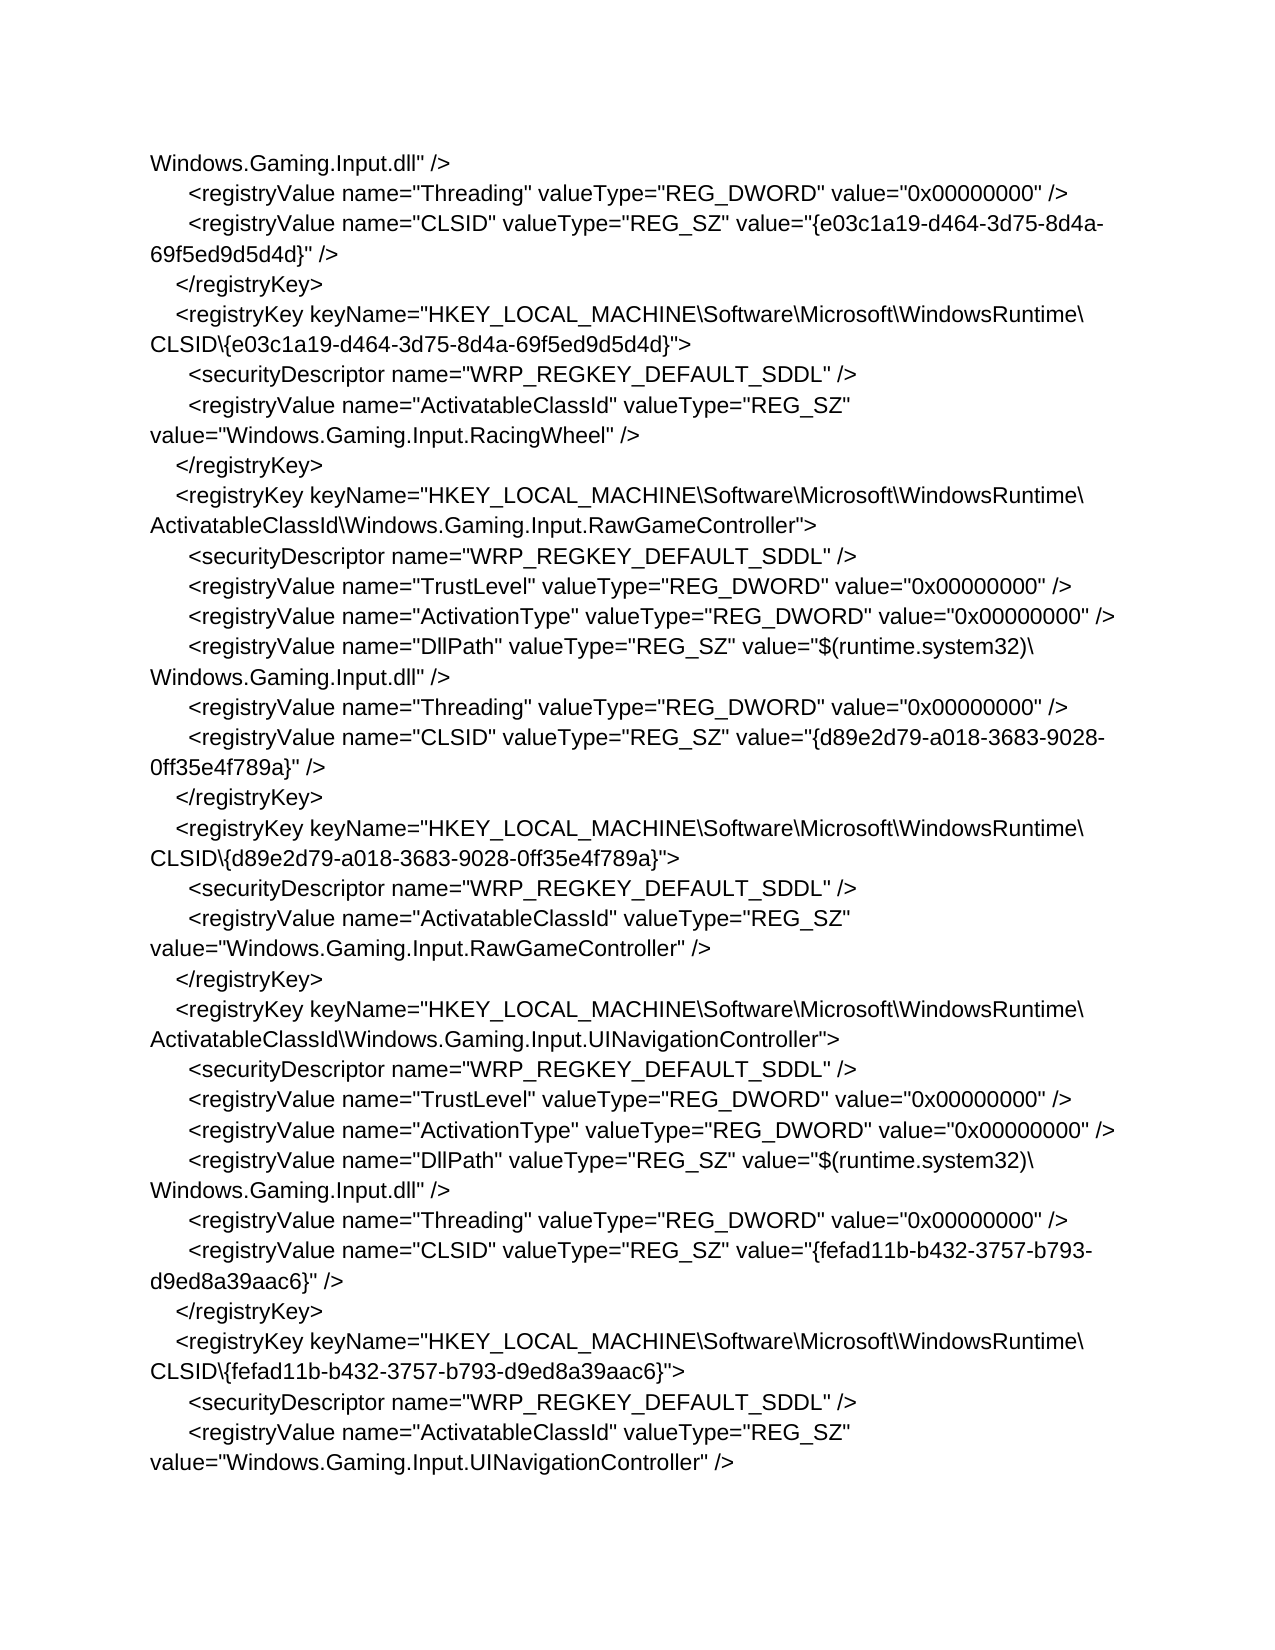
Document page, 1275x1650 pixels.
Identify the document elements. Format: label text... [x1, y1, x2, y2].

text <securityDescriptor name="WRP_REGKEY_DEFAULT_SDDL" /> [150, 1388, 1125, 1415]
text <registryValue name="ActivatableClassId" valueType="REG_SZ" value="Windows.Gaming.Input.UINavigationController" /> [150, 1419, 1125, 1475]
text <securityDescriptor name="WRP_REGKEY_DEFAULT_SDDL" /> [150, 361, 1125, 388]
text <registryKey keyName="HKEY_LOCAL_MACHINE\Software\Microsoft\WindowsRuntime\CLSID\{fefad11b-b432-3757-b793-d9ed8a39aac6}"> [150, 1328, 1125, 1385]
text </registryKey> [150, 452, 1125, 478]
text <registryValue name="Threading" valueType="REG_DWORD" value="0x00000000" /> [150, 180, 1125, 207]
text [150, 150, 1125, 176]
text <registryValue name="TrustLevel" valueType="REG_DWORD" value="0x00000000" /> [150, 1086, 1125, 1113]
text <registryValue name="CLSID" valueType="REG_SZ" value="{e03c1a19-d464-3d75-8d4a-69f5ed9d5d4d}" /> [150, 210, 1125, 267]
text <registryValue name="DllPath" valueType="REG_SZ" value="$(runtime.system32)\Windows.Gaming.Input.dll" /> [150, 1147, 1125, 1203]
text <registryKey keyName="HKEY_LOCAL_MACHINE\Software\Microsoft\WindowsRuntime\ActivatableClassId\Windows.Gaming.Input.RawGameController"> [150, 482, 1125, 539]
text <registryValue name="CLSID" valueType="REG_SZ" value="{fefad11b-b432-3757-b793-d9ed8a39aac6}" /> [150, 1237, 1125, 1294]
text </registryKey> [150, 784, 1125, 811]
text <registryValue name="Threading" valueType="REG_DWORD" value="0x00000000" /> [150, 1207, 1125, 1234]
text <registryValue name="ActivationType" valueType="REG_DWORD" value="0x00000000" /> [150, 603, 1125, 629]
text <registryValue name="CLSID" valueType="REG_SZ" value="{d89e2d79-a018-3683-9028-0ff35e4f789a}" /> [150, 724, 1125, 781]
text <registryKey keyName="HKEY_LOCAL_MACHINE\Software\Microsoft\WindowsRuntime\CLSID\{e03c1a19-d464-3d75-8d4a-69f5ed9d5d4d}"> [150, 301, 1125, 358]
text <registryValue name="ActivatableClassId" valueType="REG_SZ" value="Windows.Gaming.Input.RawGameController" /> [150, 905, 1125, 962]
text </registryKey> [150, 271, 1125, 297]
text <registryKey keyName="HKEY_LOCAL_MACHINE\Software\Microsoft\WindowsRuntime\CLSID\{d89e2d79-a018-3683-9028-0ff35e4f789a}"> [150, 814, 1125, 871]
text <registryValue name="DllPath" valueType="REG_SZ" value="$(runtime.system32)\Windows.Gaming.Input.dll" /> [150, 633, 1125, 690]
text <registryValue name="ActivationType" valueType="REG_DWORD" value="0x00000000" /> [150, 1117, 1125, 1143]
text <registryKey keyName="HKEY_LOCAL_MACHINE\Software\Microsoft\WindowsRuntime\ActivatableClassId\Windows.Gaming.Input.UINavigationController"> [150, 996, 1125, 1052]
text <securityDescriptor name="WRP_REGKEY_DEFAULT_SDDL" /> [150, 875, 1125, 901]
text <registryValue name="TrustLevel" valueType="REG_DWORD" value="0x00000000" /> [150, 573, 1125, 599]
text <registryValue name="Threading" valueType="REG_DWORD" value="0x00000000" /> [150, 694, 1125, 720]
text <securityDescriptor name="WRP_REGKEY_DEFAULT_SDDL" /> [150, 543, 1125, 569]
text <securityDescriptor name="WRP_REGKEY_DEFAULT_SDDL" /> [150, 1056, 1125, 1083]
text </registryKey> [150, 1298, 1125, 1324]
text </registryKey> [150, 966, 1125, 992]
text <registryValue name="ActivatableClassId" valueType="REG_SZ" value="Windows.Gaming.Input.RacingWheel" /> [150, 392, 1125, 448]
